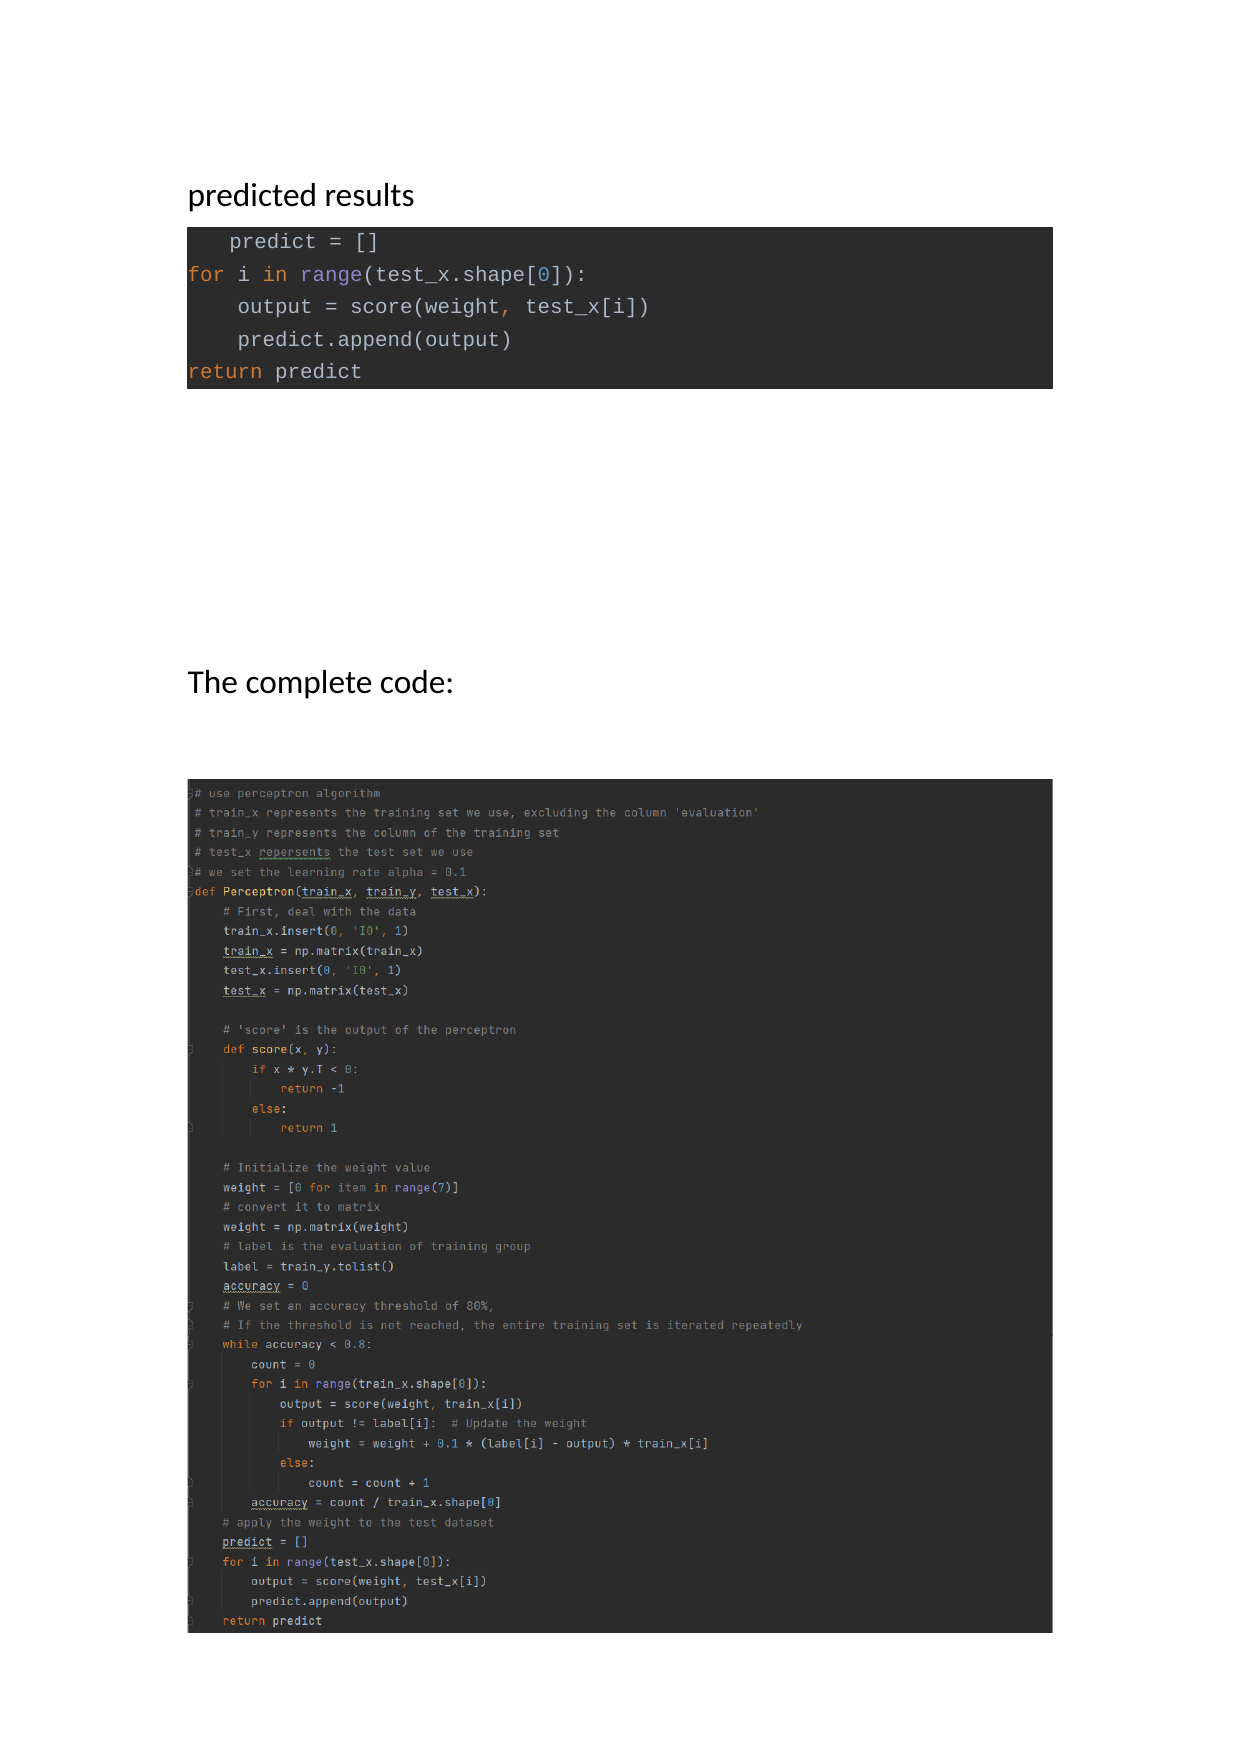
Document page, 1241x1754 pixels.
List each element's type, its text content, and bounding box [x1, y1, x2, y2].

text predict = [] for i in range(test_x.shape[0]): output = score(weight, test_x[i]) predict.append(output) return predict [187, 227, 1053, 389]
picture [187, 779, 1053, 1633]
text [187, 162, 1053, 227]
text The complete code: [187, 649, 1053, 714]
